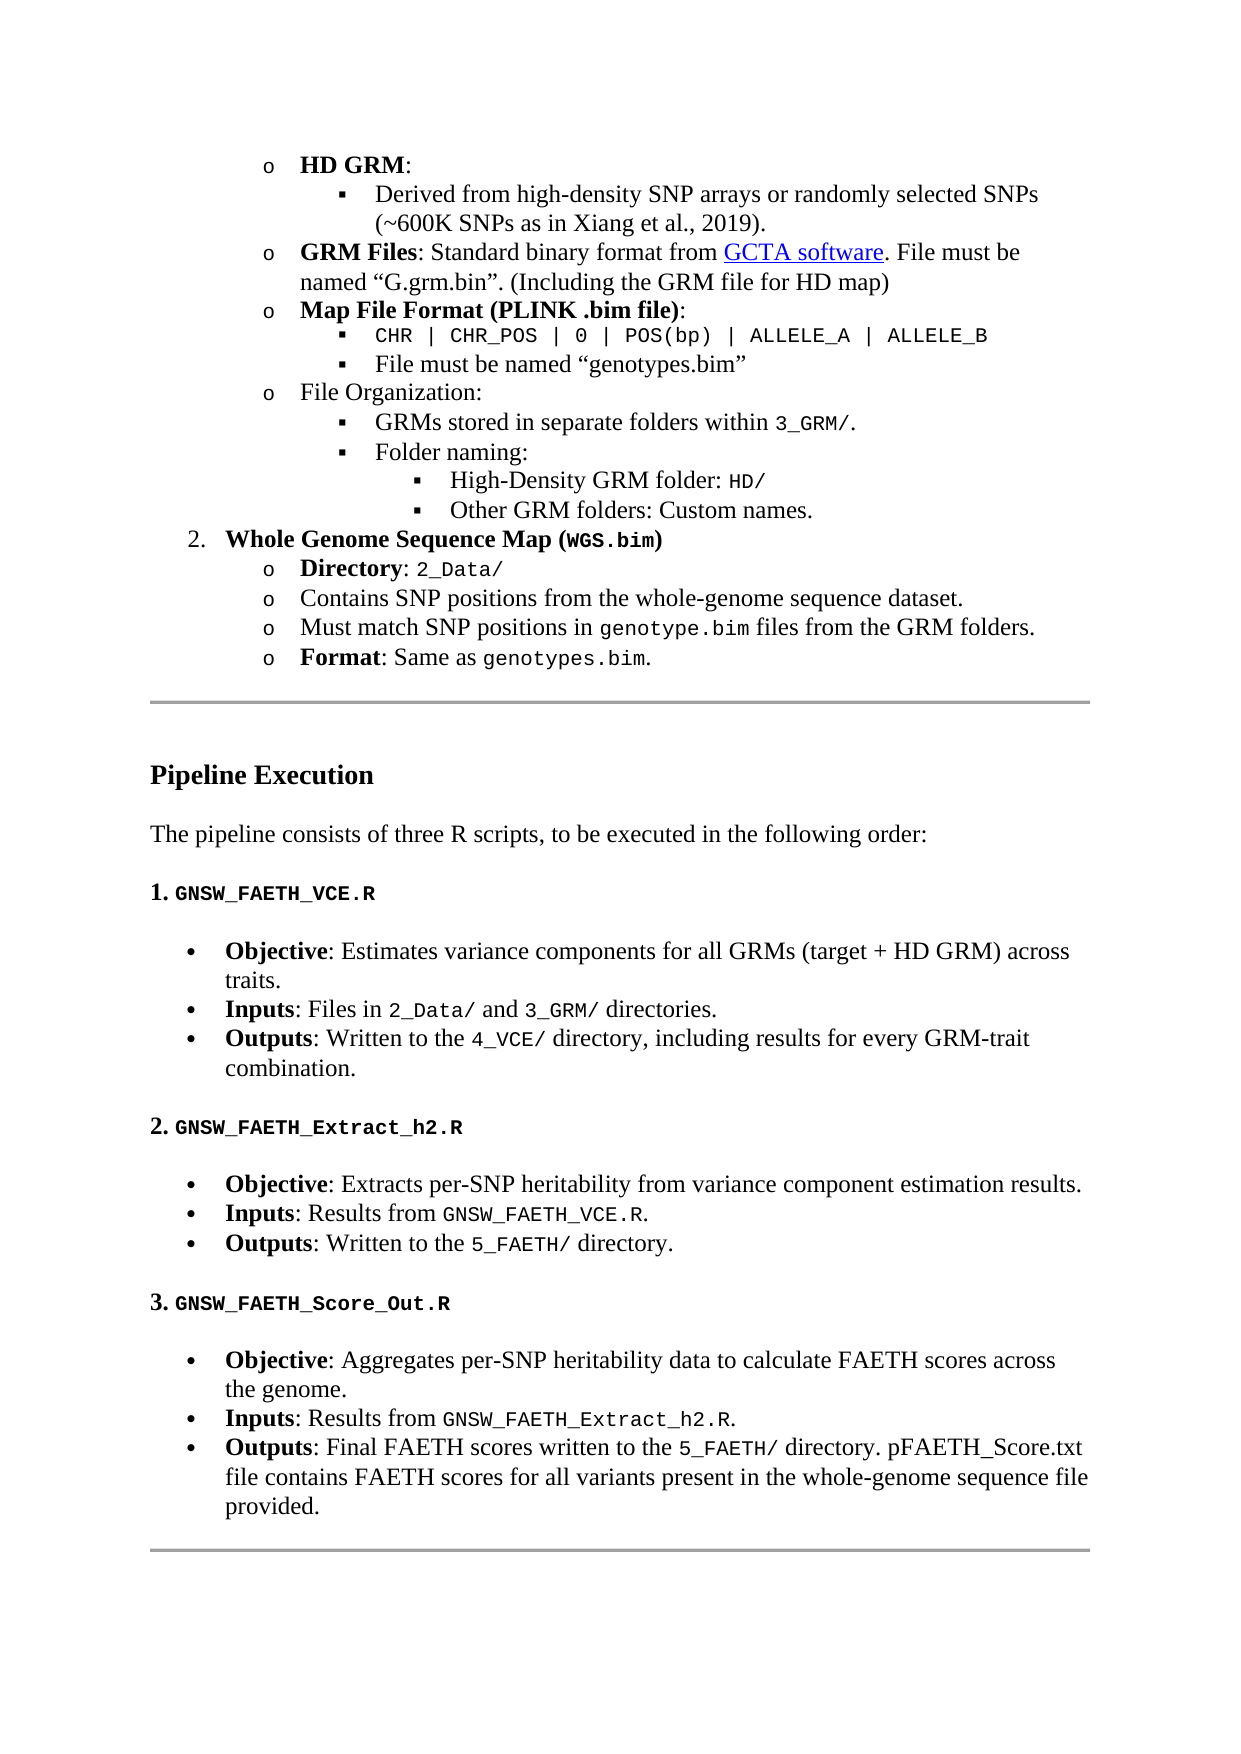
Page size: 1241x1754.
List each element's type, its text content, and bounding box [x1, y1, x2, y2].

text 1. GNSW_FAETH_VCE.R [150, 877, 1090, 907]
list Map File Format (PLINK .bim file): [262, 295, 1090, 325]
list Other GRM folders: Custom names. [412, 495, 1090, 524]
list File Organization: [262, 377, 1090, 407]
list Inputs: Results from GNSW_FAETH_VCE.R. [187, 1198, 1090, 1228]
list Directory: 2_Data/ [262, 553, 1090, 583]
list Outputs: Written to the 5_FAETH/ directory. [187, 1228, 1090, 1257]
list Outputs: Written to the 4_VCE/ directory, including results for every GRM-trait combination. [187, 1023, 1090, 1082]
list Objective: Estimates variance components for all GRMs (target + HD GRM) across traits. [187, 936, 1090, 994]
list GRM Files: Standard binary format from GCTA software. File must be named “G.grm.bin”. (Including the GRM file for HD map) [262, 237, 1090, 295]
list Format: Same as genotypes.bim. [262, 642, 1090, 672]
list File must be named “genotypes.bim” [337, 349, 1090, 377]
text 2. GNSW_FAETH_Extract_h2.R [150, 1111, 1090, 1140]
list High-Density GRM folder: HD/ [412, 465, 1090, 495]
list Contains SNP positions from the whole-genome sequence dataset. [262, 583, 1090, 612]
list Folder naming: [337, 437, 1090, 465]
list Outputs: Final FAETH scores written to the 5_FAETH/ directory. pFAETH_Score.txt file contains FAETH scores for all variants present in the whole-genome sequence file provided. [187, 1432, 1090, 1519]
text The pipeline consists of three R scripts, to be executed in the following order: [150, 819, 1090, 848]
list Inputs: Files in 2_Data/ and 3_GRM/ directories. [187, 994, 1090, 1023]
list GRMs stored in separate folders within 3_GRM/. [337, 407, 1090, 437]
list Objective: Aggregates per-SNP heritability data to calculate FAETH scores across the genome. [187, 1345, 1090, 1403]
list HD GRM: [262, 150, 1090, 179]
list Objective: Extracts per-SNP heritability from variance component estimation results. [187, 1169, 1090, 1198]
list Must match SNP positions in genotype.bim files from the GRM folders. [262, 612, 1090, 642]
list CHR | CHR_POS | 0 | POS(bp) | ALLELE_A | ALLELE_B [337, 325, 1090, 349]
list Derived from high-density SNP arrays or randomly selected SNPs (~600K SNPs as in Xiang et al., 2019). [337, 179, 1090, 237]
text 3. GNSW_FAETH_Score_Out.R [150, 1287, 1090, 1316]
list Inputs: Results from GNSW_FAETH_Extract_h2.R. [187, 1403, 1090, 1432]
list Whole Genome Sequence Map (WGS.bim) [187, 524, 1090, 553]
text Pipeline Execution [150, 758, 1090, 790]
